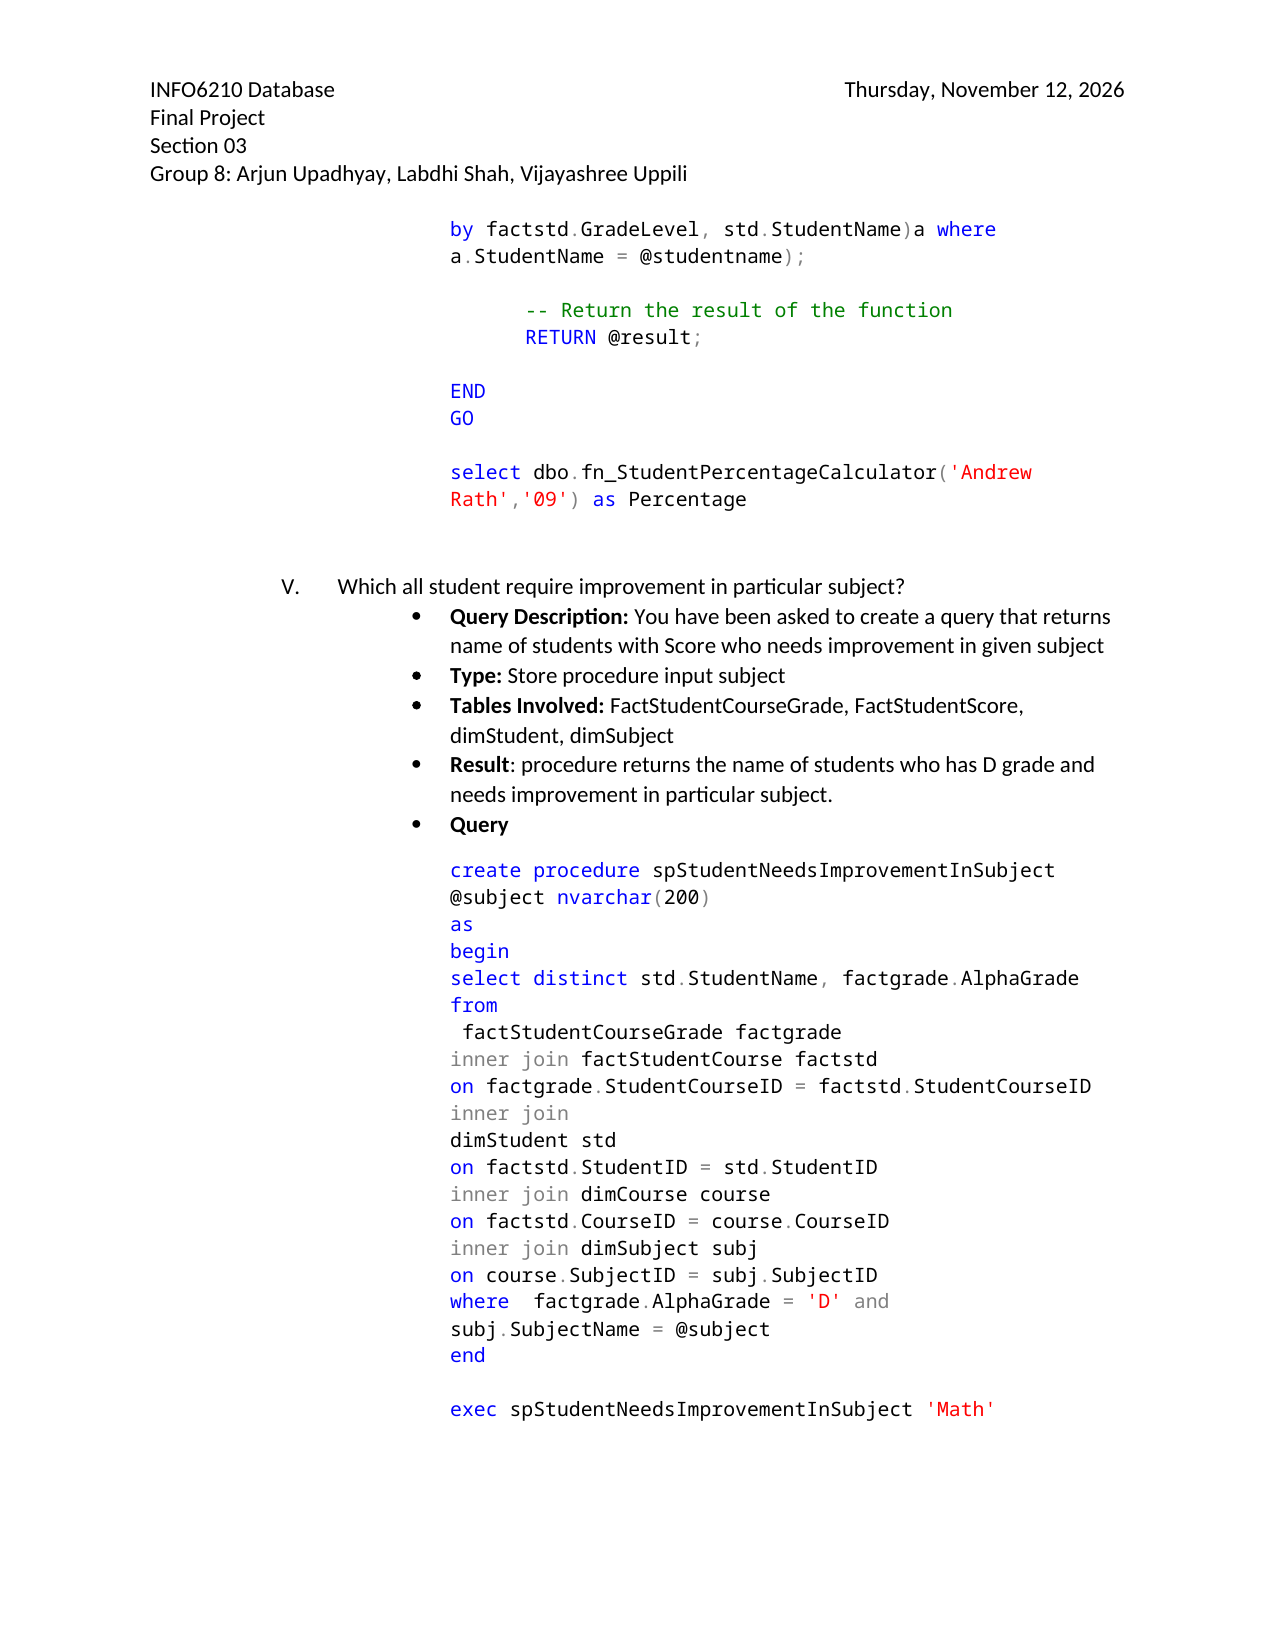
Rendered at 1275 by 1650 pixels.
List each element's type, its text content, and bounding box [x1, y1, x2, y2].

text factStudentCourseGrade factgrade [450, 1018, 1125, 1045]
text END [450, 377, 1125, 404]
text select distinct std.StudentName, factgrade.AlphaGrade from [450, 964, 1125, 1018]
list Result: procedure returns the name of students who has D grade and needs improvement in particular subject. [412, 750, 1125, 808]
text select dbo.fn_StudentPercentageCalculator('Andrew Rath','09') as Percentage [450, 458, 1125, 512]
text on course.SubjectID = subj.SubjectID [450, 1261, 1125, 1288]
text begin [450, 937, 1125, 964]
text as [450, 910, 1125, 937]
text on factstd.StudentID = std.StudentID [450, 1153, 1125, 1180]
text create procedure spStudentNeedsImprovementInSubject [450, 856, 1125, 883]
list Query Description: You have been asked to create a query that returns name of students with Score who needs improvement in given subject [412, 602, 1125, 660]
text -- Return the result of the function [450, 296, 1125, 323]
list Which all student require improvement in particular subject? [300, 572, 1125, 600]
list Tables Involved: FactStudentCourseGrade, FactStudentScore, dimStudent, dimSubject [412, 691, 1125, 749]
text inner join dimCourse course [450, 1180, 1125, 1207]
text exec spStudentNeedsImprovementInSubject 'Math' [450, 1396, 1125, 1423]
text on factstd.CourseID = course.CourseID [450, 1207, 1125, 1234]
text on factgrade.StudentCourseID = factstd.StudentCourseID [450, 1072, 1125, 1099]
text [450, 215, 1125, 269]
text where factgrade.AlphaGrade = 'D' and [450, 1288, 1125, 1315]
list Query [412, 810, 1125, 838]
text inner join [450, 1099, 1125, 1126]
text RETURN @result; [450, 323, 1125, 350]
text @subject nvarchar(200) [450, 883, 1125, 910]
text subj.SubjectName = @subject [450, 1315, 1125, 1342]
list Type: Store procedure input subject [412, 661, 1125, 689]
text end [450, 1342, 1125, 1369]
text inner join factStudentCourse factstd [450, 1045, 1125, 1072]
text dimStudent std [450, 1126, 1125, 1153]
text GO [450, 404, 1125, 431]
text inner join dimSubject subj [450, 1234, 1125, 1261]
